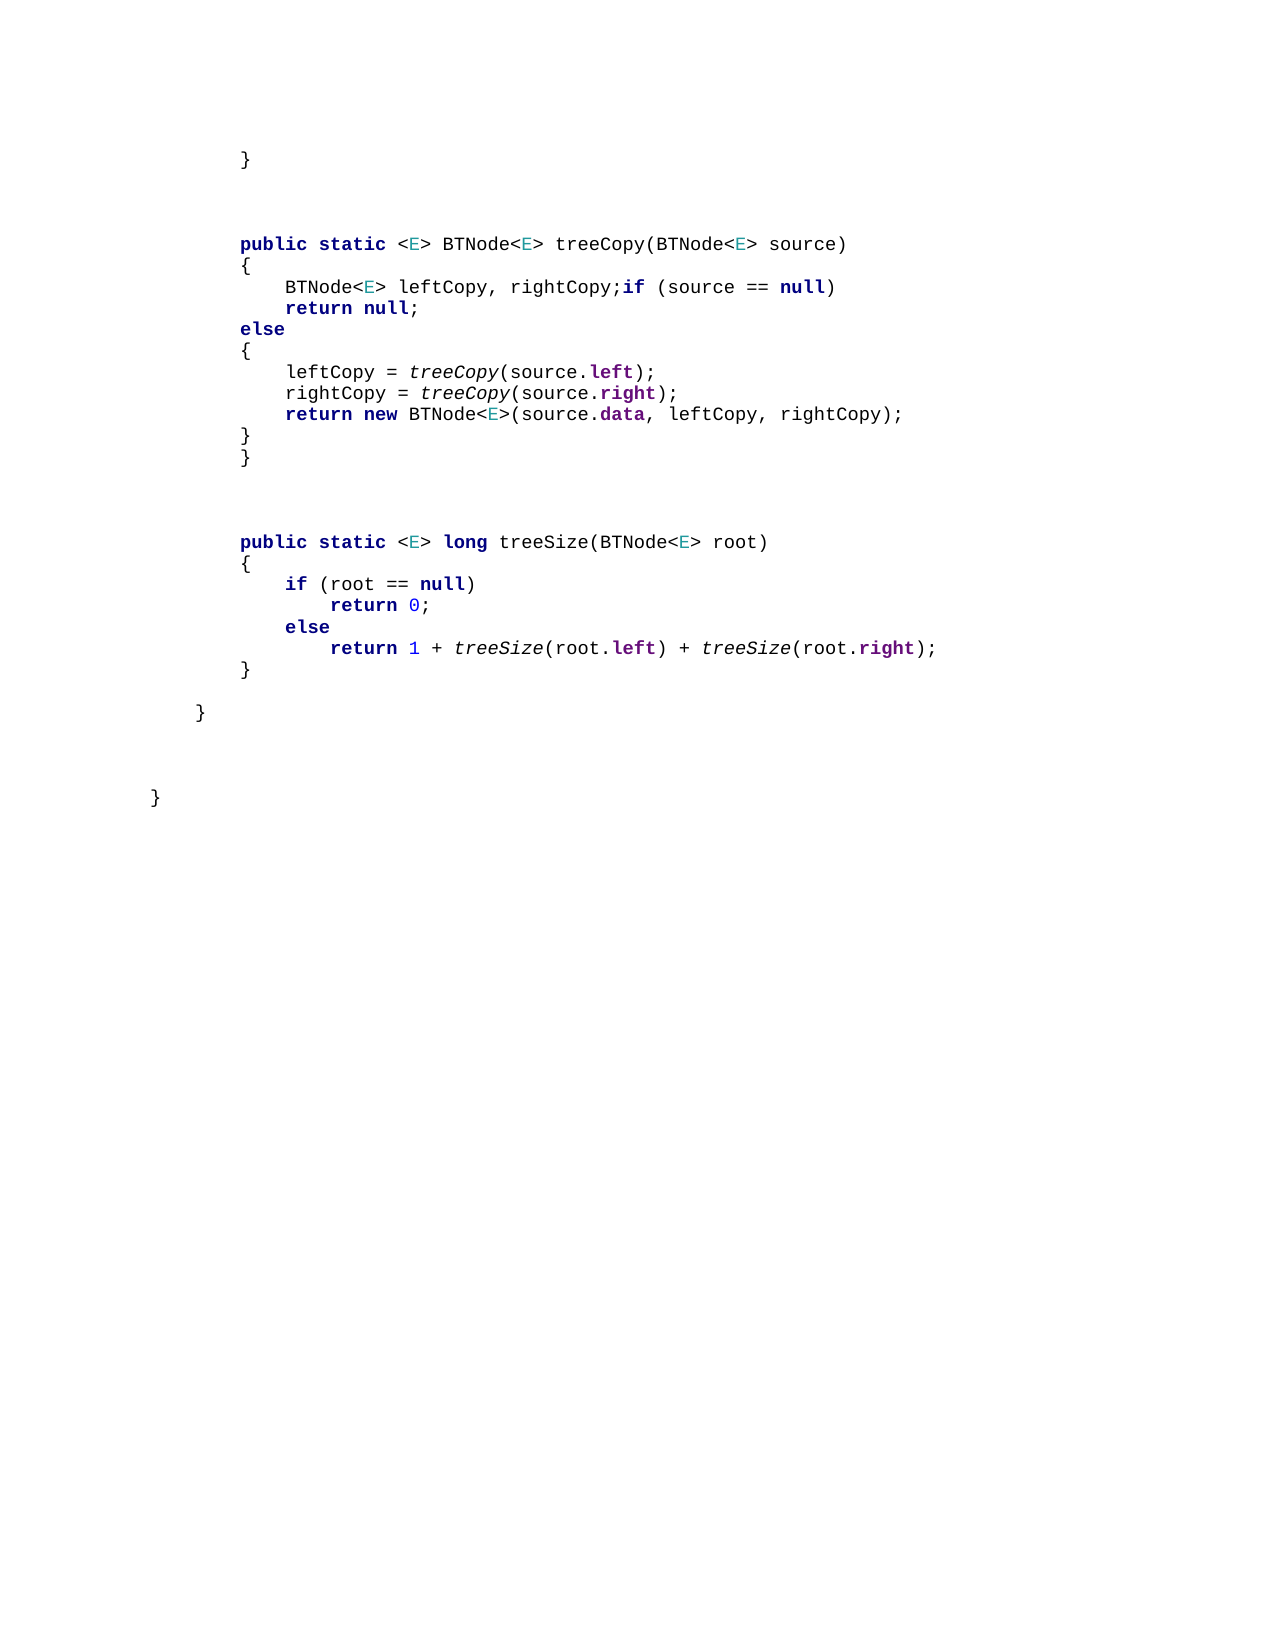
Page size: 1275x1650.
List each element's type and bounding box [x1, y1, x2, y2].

text [150, 150, 1125, 809]
